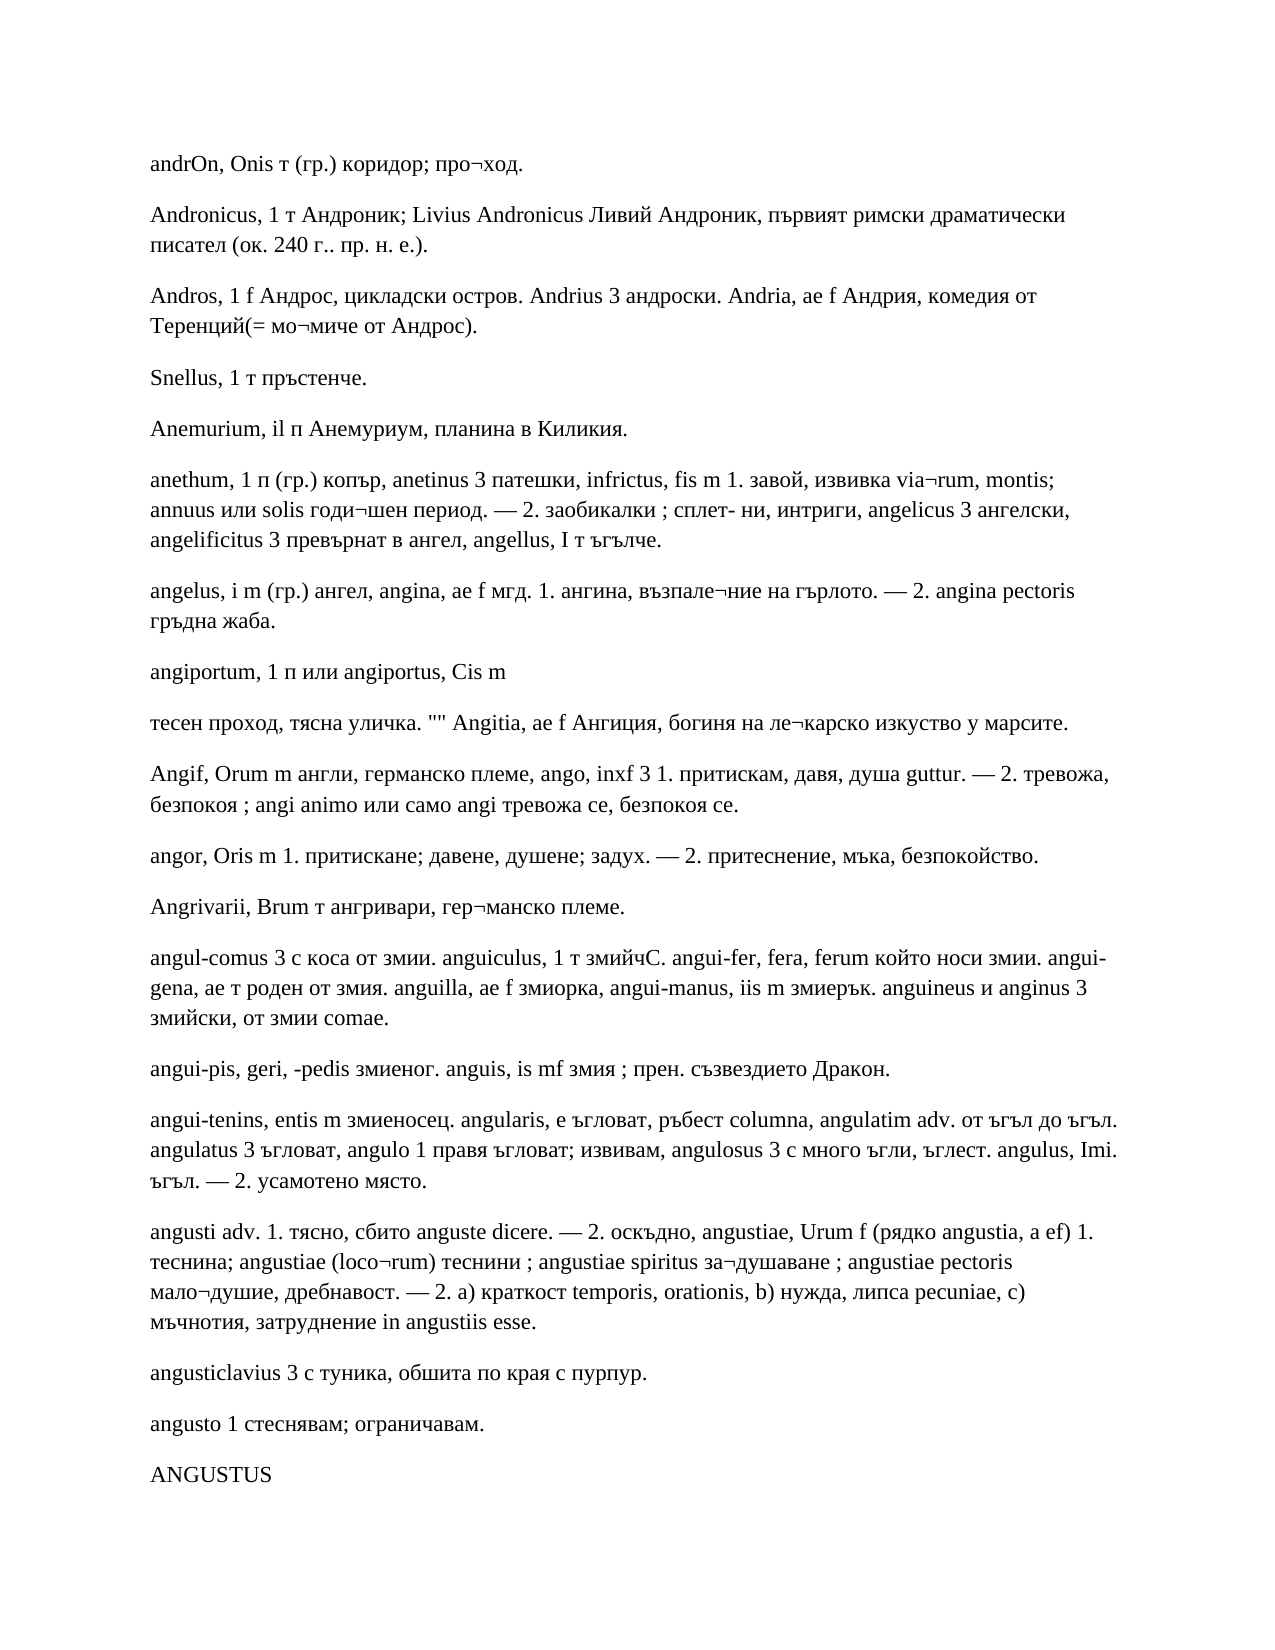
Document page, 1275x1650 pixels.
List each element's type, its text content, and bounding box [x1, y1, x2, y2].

text angul-comus 3 с коса от змии. anguiculus, 1 т змийчС. angui-fer, fera, ferum който носи змии. angui-gena, ае т роден от змия. anguilla, ае f змиорка, angui-manus, iis m змиерък. anguineus и anginus 3 змийски, от змии comae. [150, 944, 1125, 1031]
text тесен проход, тясна уличка. "" Angitia, ае f Ангиция, богиня на ле¬карско изкуство у марсите. [150, 709, 1125, 736]
text angiportum, 1 п или angiportus, Cis m [150, 658, 1125, 685]
text angusticlavius 3 c туника, обшита по края с пурпур. [150, 1359, 1125, 1386]
text Anemurium, il п Анемуриум, планина в Киликия. [150, 414, 1125, 441]
text angusto 1 стеснявам; ограничавам. [150, 1410, 1125, 1437]
text ANGUSTUS [150, 1461, 1125, 1488]
text andrOn, Onis т (гр.) коридор; про¬ход. [150, 150, 1125, 176]
text Andronicus, 1 т Андроник; Livius Andronicus Ливий Андроник, първият римски драматически писател (ок. 240 г.. пр. н. е.). [150, 201, 1125, 258]
text Angif, Orum m англи, германско племе, ango, inxf 3 1. притискам, давя, душа guttur. — 2. тревожа, безпокоя ; angi animo или само angi тревожа се, безпокоя се. [150, 760, 1125, 817]
text Snellus, 1 т пръстенче. [150, 363, 1125, 390]
text angusti adv. 1. тясно, сбито anguste dicere. — 2. оскъдно, angustiae, Urum f (рядко angustia, а еf) 1. теснина; angustiae (loco¬rum) теснини ; angustiae spiritus за¬душаване ; angustiae pectoris мало¬душие, дребнавост. — 2. а) краткост temporis, orationis, b) нужда, липса pecuniae, с) мъчнотия, затруднение in angustiis esse. [150, 1218, 1125, 1335]
text angelus, i m (гр.) ангел, angina, ае f мгд. 1. ангина, възпале¬ние на гърлото. — 2. angina pectoris гръдна жаба. [150, 577, 1125, 634]
text Angrivarii, Brum т ангривари, гер¬манско племе. [150, 893, 1125, 919]
text angui-tenins, entis m змиеносец. angularis, е ъгловат, ръбест columna, angulatim adv. от ъгъл до ъгъл. angulatus 3 ъгловат, angulo 1 правя ъгловат; извивам, angulosus 3 с много ъгли, ъглест. angulus, Imi. ъгъл. — 2. усамотено място. [150, 1106, 1125, 1193]
text angor, Oris m 1. притискане; давене, душене; задух. — 2. притеснение, мъка, безпокойство. [150, 842, 1125, 868]
text Andros, 1 f Андрос, цикладски остров. Andrius 3 андроски. Andria, ае f Андрия, комедия от Теренций(= мо¬миче от Андрос). [150, 282, 1125, 339]
text anethum, 1 п (гр.) копър, anetinus 3 патешки, infrictus, fis m 1. завой, извивка via¬rum, montis; annuus или solis годи¬шен период. — 2. заобикалки ; сплет- ни, интриги, angelicus 3 ангелски, angelificitus 3 превърнат в ангел, angellus, I т ъгълче. [150, 466, 1125, 552]
text angui-pis, geri, -pedis змиеног. anguis, is mf змия ; прен. съзвездието Дракон. [150, 1055, 1125, 1082]
